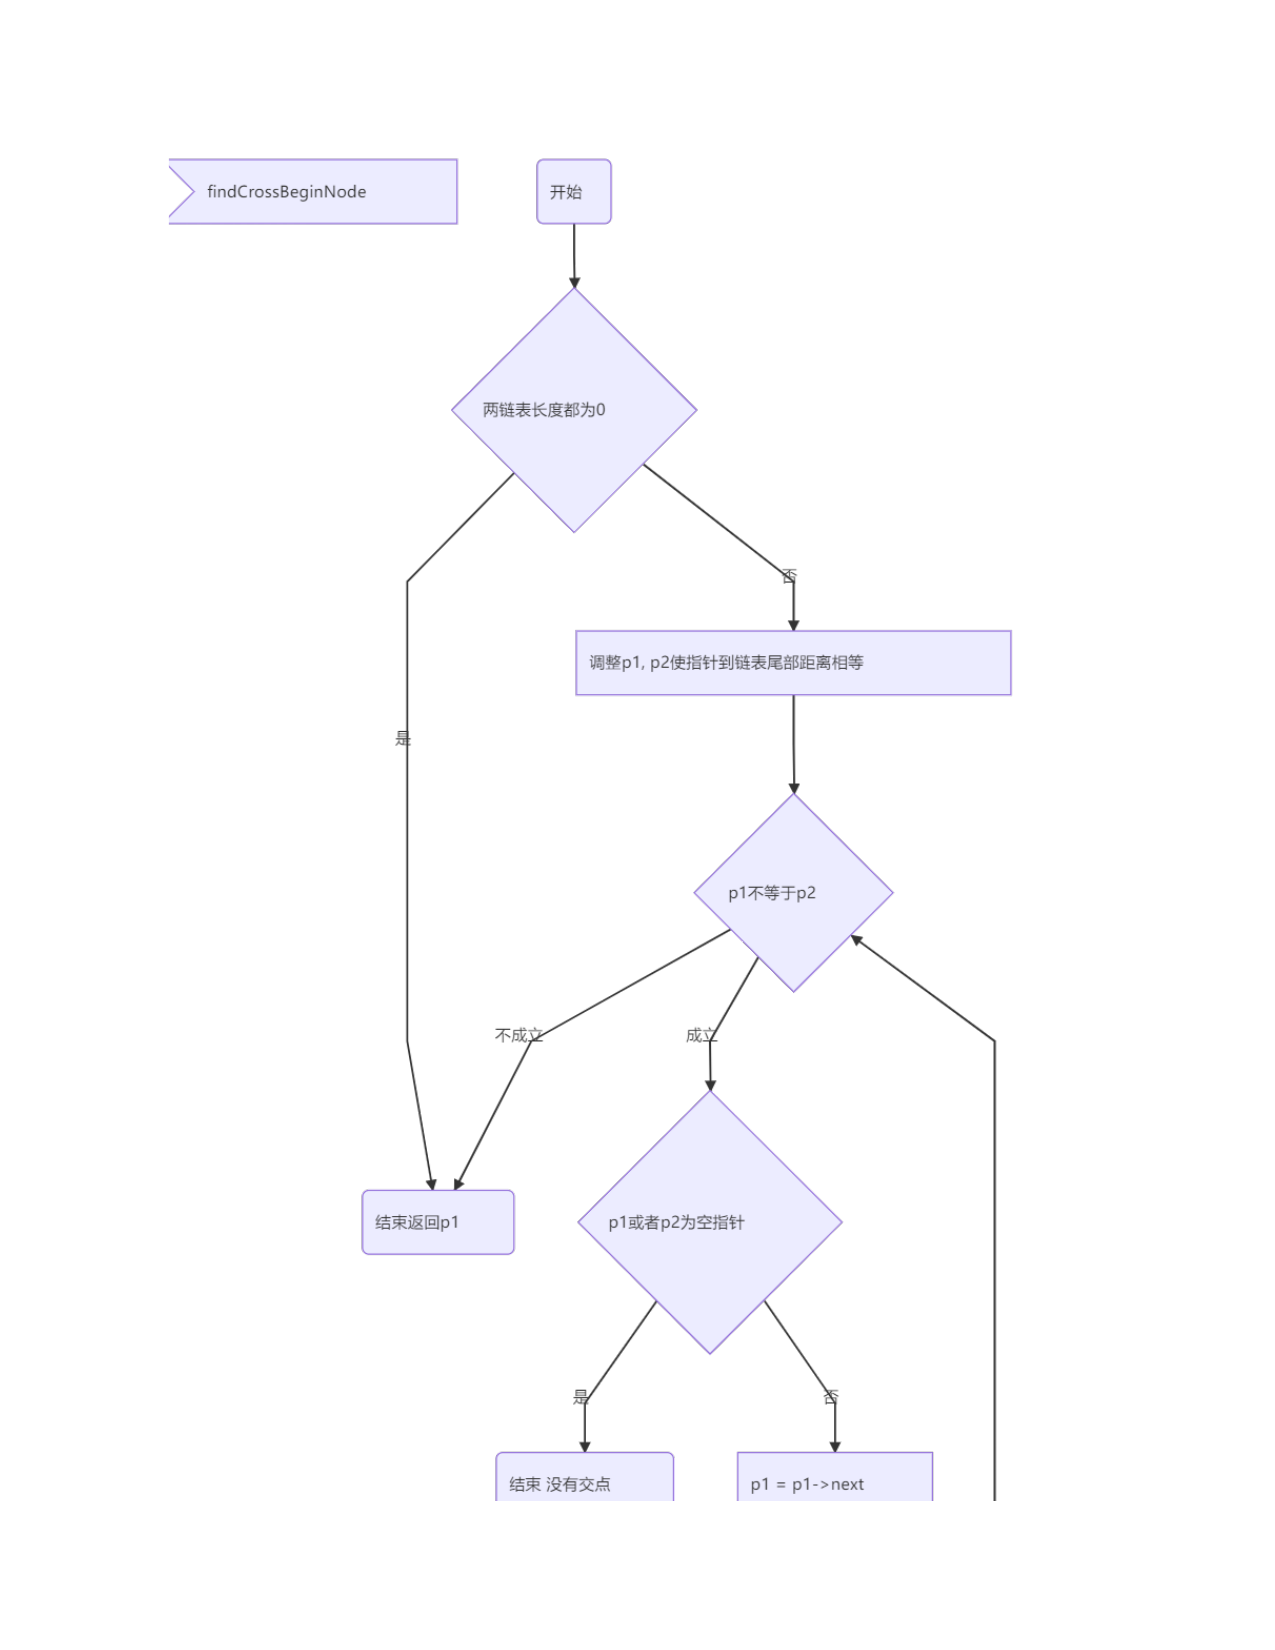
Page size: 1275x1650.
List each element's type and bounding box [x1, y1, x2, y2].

picture [168, 150, 1030, 1501]
